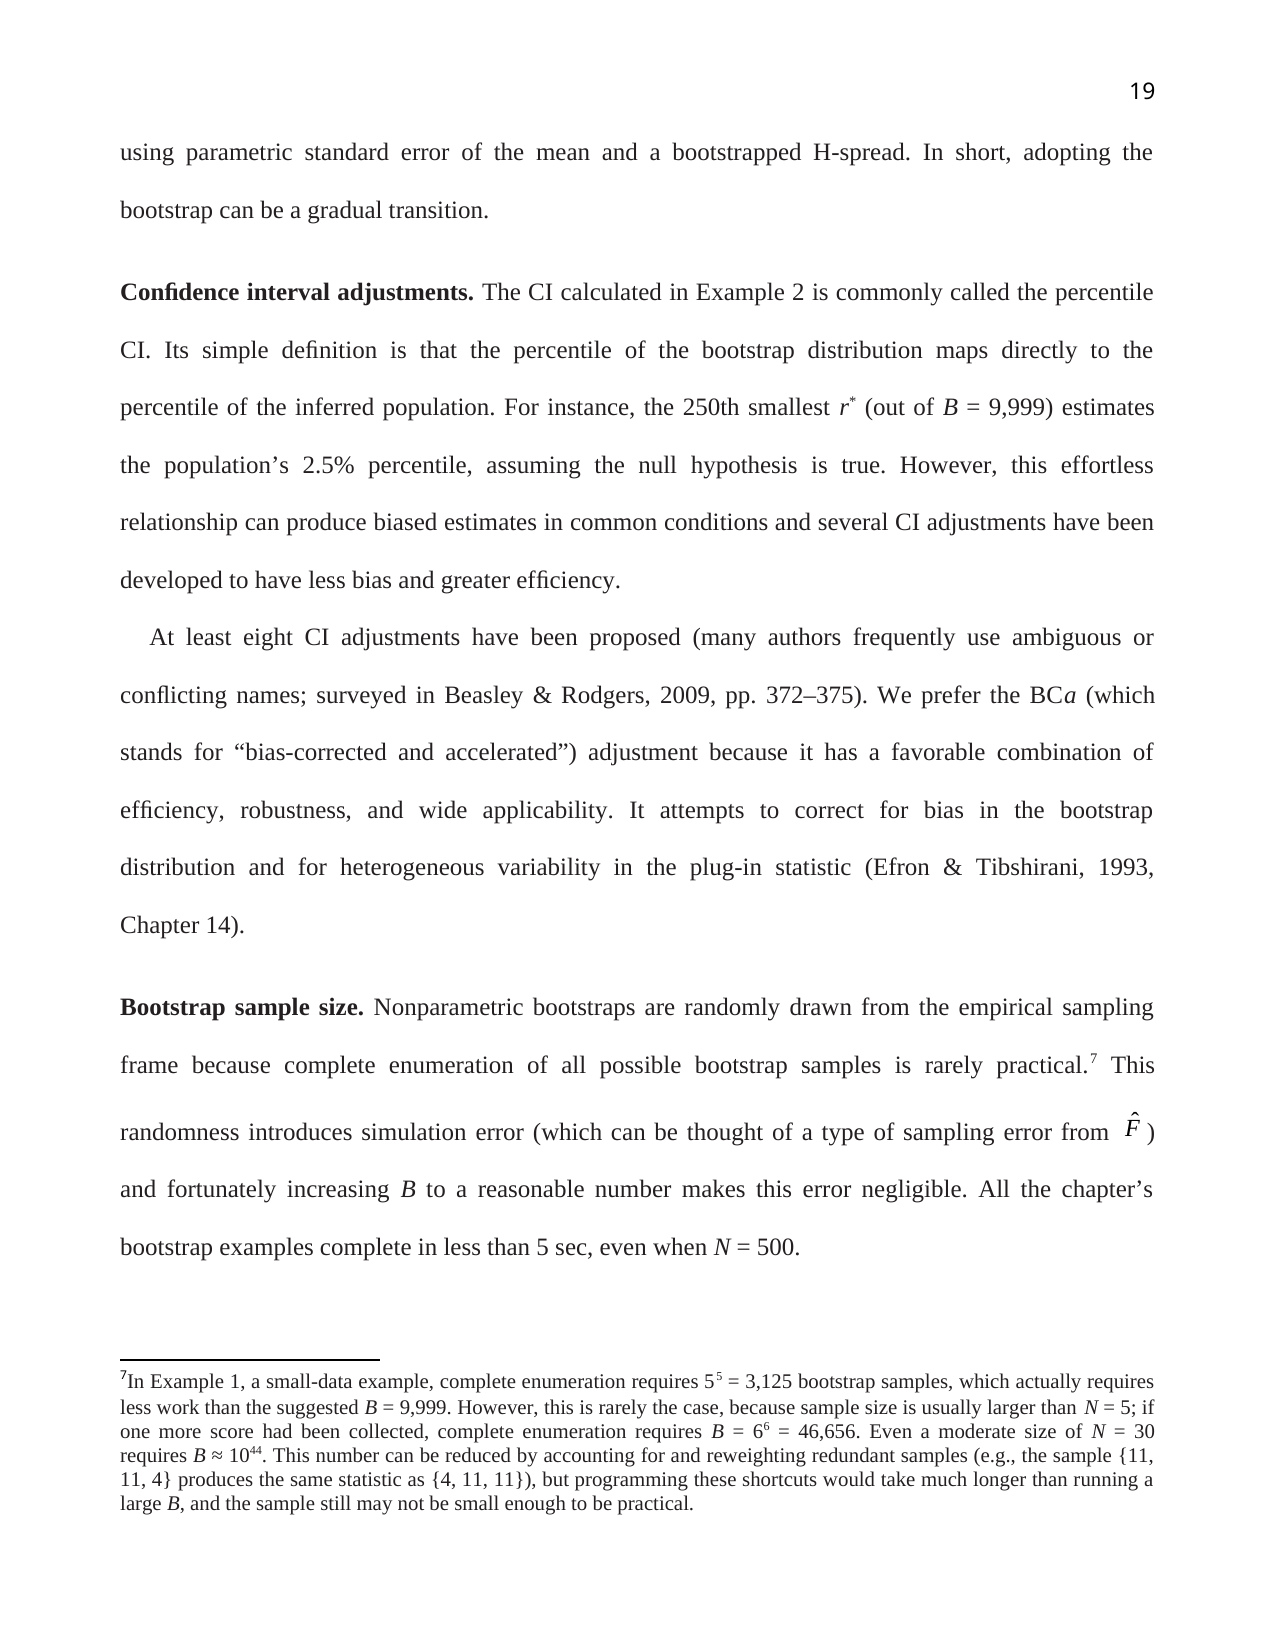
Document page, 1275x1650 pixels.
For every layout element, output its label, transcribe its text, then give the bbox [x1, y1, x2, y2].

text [120, 137, 1155, 224]
text Conﬁdence interval adjustments. The CI calculated in Example 2 is commonly called the percentile CI. Its simple deﬁnition is that the percentile of the bootstrap distribution maps directly to the percentile of the inferred population. For instance, the 250th smallest r* (out of B = 9,999) estimates the population’s 2.5% percentile, assuming the null hypothesis is true. However, this effortless relationship can produce biased estimates in common conditions and several CI adjustments have been developed to have less bias and greater efﬁciency. [120, 277, 1155, 594]
text Bootstrap sample size. Nonparametric bootstraps are randomly drawn from the empirical sampling frame because complete enumeration of all possible bootstrap samples is rarely practical. This randomness introduces simulation error (which can be thought of a type of sampling error from ) and fortunately increasing B to a reasonable number makes this error negligible. All the chapter’s bootstrap examples complete in less than 5 sec, even when N = 500. [120, 992, 1155, 1261]
text At least eight CI adjustments have been proposed (many authors frequently use ambiguous or conﬂicting names; surveyed in Beasley & Rodgers, 2009, pp. 372–375). We prefer the BCa (which stands for “bias-corrected and accelerated”) adjustment because it has a favorable combination of efﬁciency, robustness, and wide applicability. It attempts to correct for bias in the bootstrap distribution and for heterogeneous variability in the plug-in statistic (Efron & Tibshirani, 1993, Chapter 14). [120, 622, 1155, 939]
